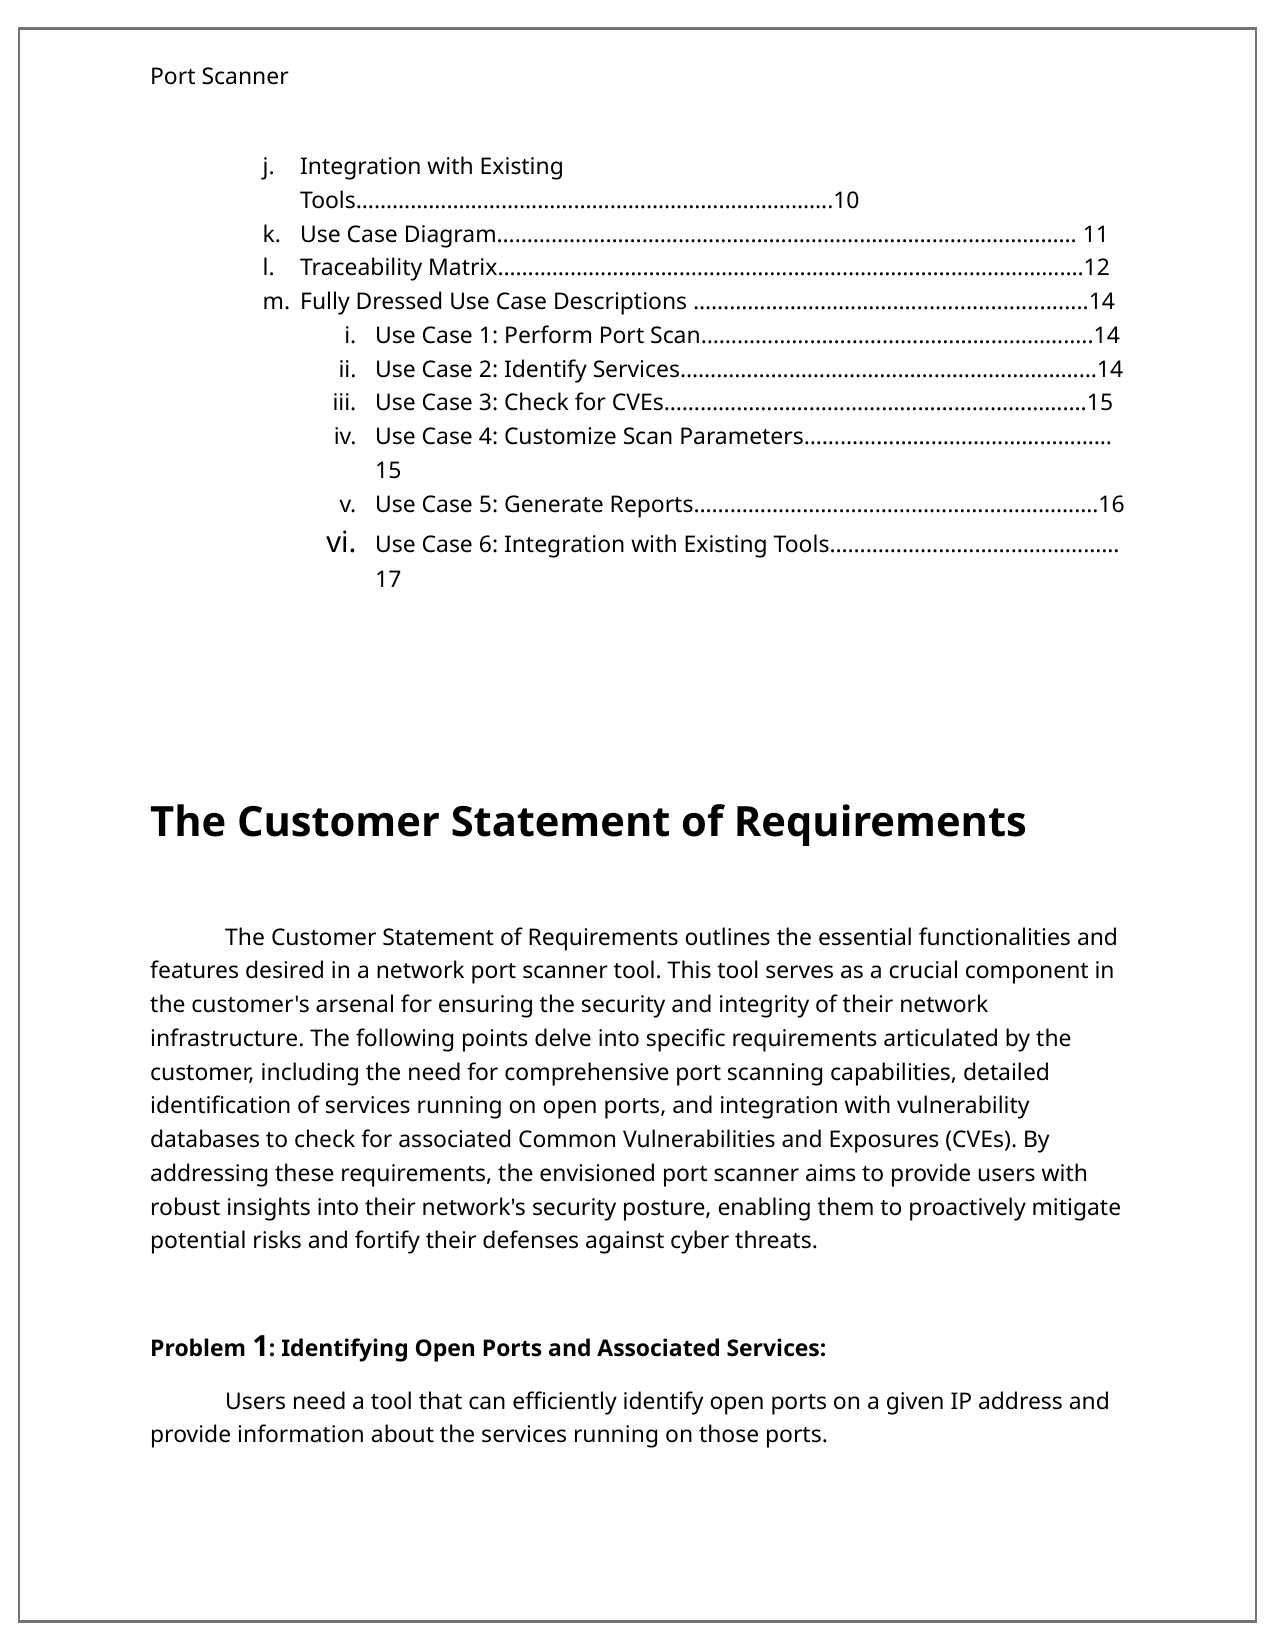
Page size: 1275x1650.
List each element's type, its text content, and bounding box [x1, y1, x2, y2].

list Use Case 3: Check for CVEs…………………………………………………………….15 [356, 386, 1125, 417]
list Integration with Existing Tools…………………………………………………………………….10 [262, 150, 1125, 215]
list Fully Dressed Use Case Descriptions ……………………………….............................14 [262, 285, 1125, 316]
text Users need a tool that can efficiently identify open ports on a given IP address and provide information about the services running on those ports. [150, 1385, 1125, 1450]
list Use Case 6: Integration with Existing Tools…………………………………………17 [356, 521, 1125, 595]
list Traceability Matrix…………………………………………………………………………………….12 [262, 251, 1125, 282]
text The Customer Statement of Requirements outlines the essential functionalities and features desired in a network port scanner tool. This tool serves as a crucial component in the customer's arsenal for ensuring the security and integrity of their network infrastructure. The following points delve into specific requirements articulated by the customer, including the need for comprehensive port scanning capabilities, detailed identification of services running on open ports, and integration with vulnerability databases to check for associated Common Vulnerabilities and Exposures (CVEs). By addressing these requirements, the envisioned port scanner aims to provide users with robust insights into their network's security posture, enabling them to proactively mitigate potential risks and fortify their defenses against cyber threats. [150, 921, 1125, 1256]
list Use Case 2: Identify Services……………………………………………………………14 [356, 352, 1125, 384]
text Problem 1: Identifying Open Ports and Associated Services: [150, 1325, 1125, 1365]
list Use Case Diagram…………………………………………………………………………………… 11 [262, 217, 1125, 249]
list Use Case 4: Customize Scan Parameters……………………………………………15 [356, 420, 1125, 485]
list Use Case 1: Perform Port Scan………………………………………………………..14 [356, 319, 1125, 350]
text The Customer Statement of Requirements [150, 792, 1125, 849]
list Use Case 5: Generate Reports………………………………………………………….16 [356, 487, 1125, 519]
